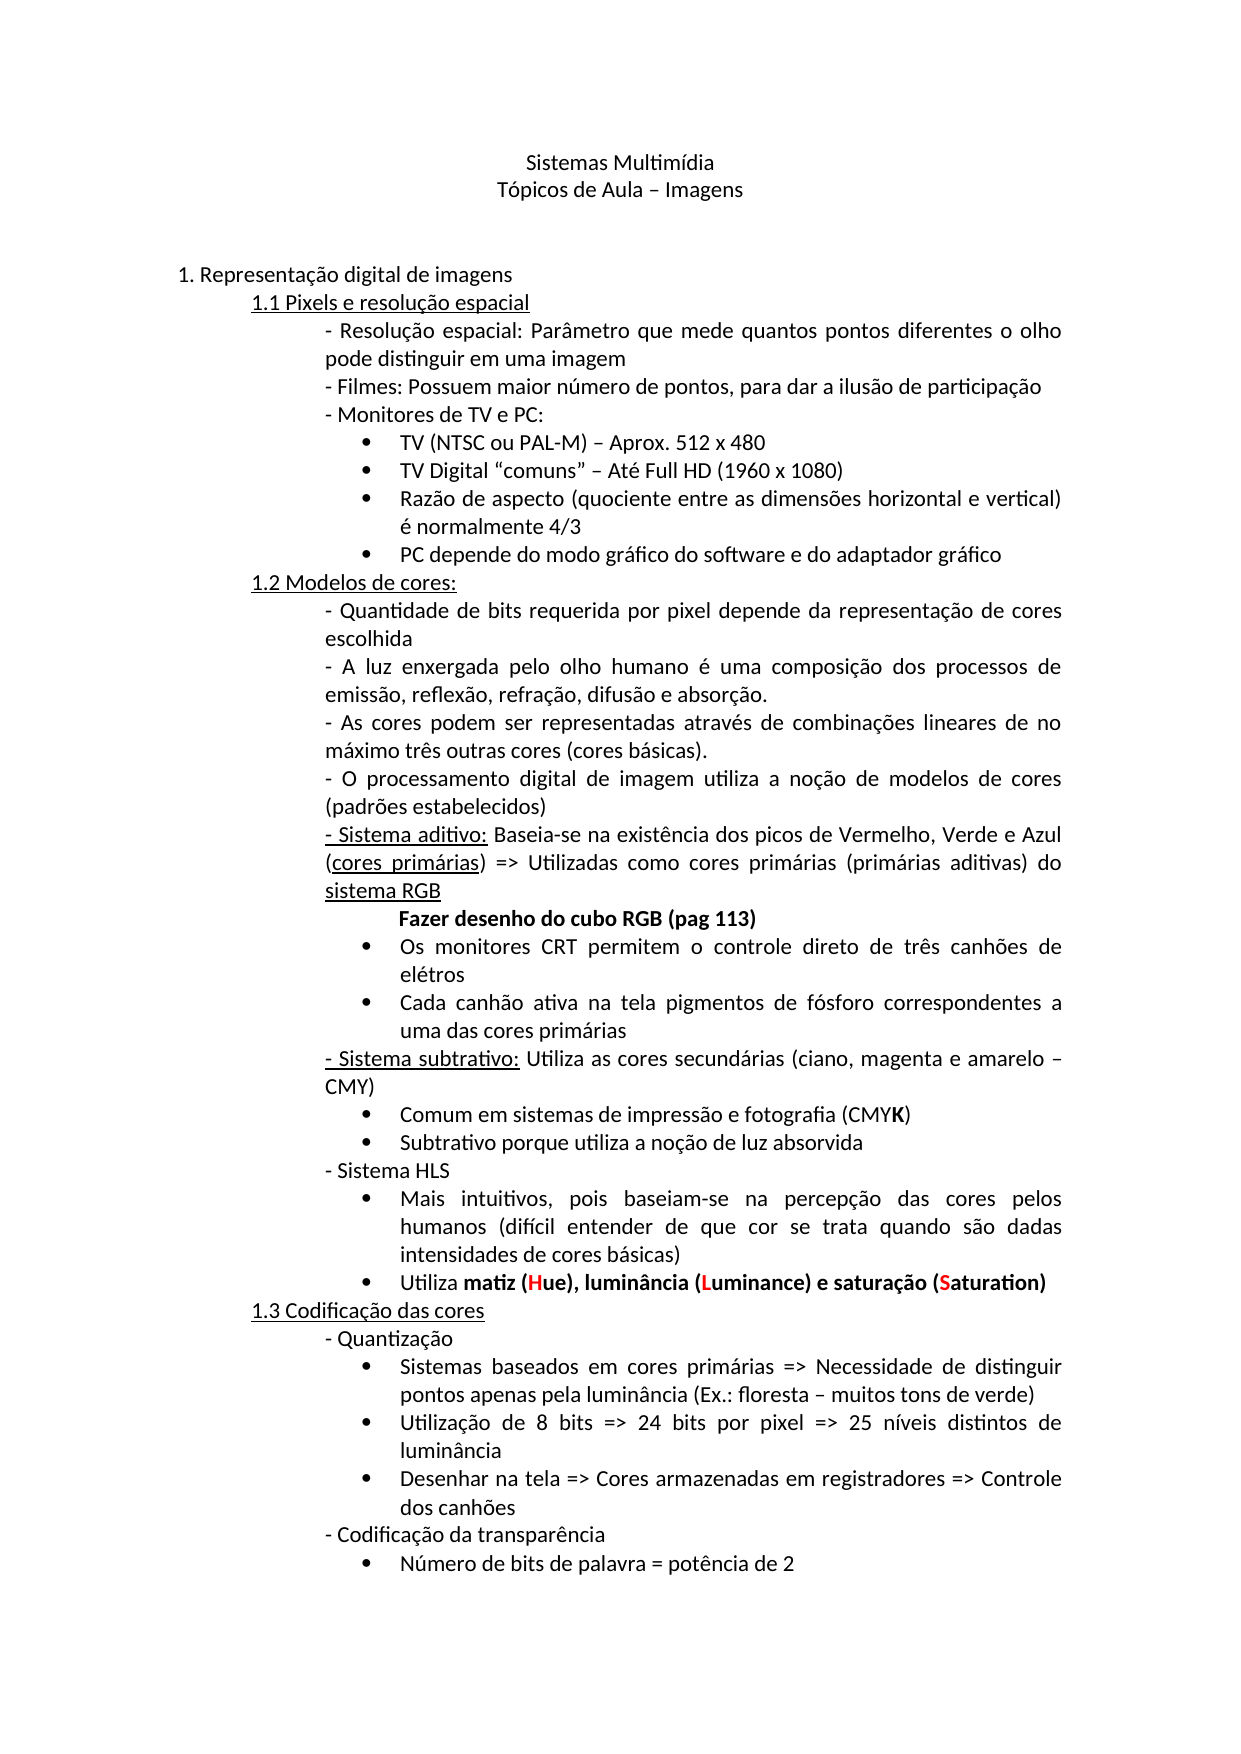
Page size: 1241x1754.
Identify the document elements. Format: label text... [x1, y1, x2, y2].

text 1.3 Codificação das cores [251, 1296, 1063, 1324]
list Sistemas baseados em cores primárias => Necessidade de distinguir pontos apenas pela luminância (Ex.: floresta – muitos tons de verde) [362, 1352, 1063, 1408]
text - O processamento digital de imagem utiliza a noção de modelos de cores (padrões estabelecidos) [325, 764, 1063, 820]
text Sistemas Multimídia [177, 148, 1063, 176]
list Utilização de 8 bits => 24 bits por pixel => 25 níveis distintos de luminância [362, 1408, 1063, 1464]
text - Quantização [325, 1324, 1063, 1352]
list Subtrativo porque utiliza a noção de luz absorvida [362, 1128, 1063, 1156]
text - Resolução espacial: Parâmetro que mede quantos pontos diferentes o olho pode distinguir em uma imagem [325, 316, 1063, 372]
text - Monitores de TV e PC: [325, 400, 1063, 428]
text - Sistema subtrativo: Utiliza as cores secundárias (ciano, magenta e amarelo – CMY) [325, 1044, 1063, 1100]
text Fazer desenho do cubo RGB (pag 113) [325, 904, 1063, 932]
text - Filmes: Possuem maior número de pontos, para dar a ilusão de participação [325, 372, 1063, 400]
list Mais intuitivos, pois baseiam-se na percepção das cores pelos humanos (difícil entender de que cor se trata quando são dadas intensidades de cores básicas) [362, 1184, 1063, 1268]
list TV Digital “comuns” – Até Full HD (1960 x 1080) [362, 456, 1063, 484]
list TV (NTSC ou PAL-M) – Aprox. 512 x 480 [362, 428, 1063, 456]
list Razão de aspecto (quociente entre as dimensões horizontal e vertical) é normalmente 4/3 [362, 484, 1063, 540]
list Cada canhão ativa na tela pigmentos de fósforo correspondentes a uma das cores primárias [362, 988, 1063, 1044]
text - As cores podem ser representadas através de combinações lineares de no máximo três outras cores (cores básicas). [325, 708, 1063, 764]
list PC depende do modo gráfico do software e do adaptador gráfico [362, 540, 1063, 568]
text - Sistema HLS [325, 1156, 1063, 1184]
text - Sistema aditivo: Baseia-se na existência dos picos de Vermelho, Verde e Azul (cores primárias) => Utilizadas como cores primárias (primárias aditivas) do sistema RGB [325, 820, 1063, 904]
text - Quantidade de bits requerida por pixel depende da representação de cores escolhida [325, 596, 1063, 652]
text Tópicos de Aula – Imagens [177, 176, 1063, 204]
text - Codificação da transparência [325, 1521, 1063, 1549]
text 1.1 Pixels e resolução espacial [177, 288, 1063, 316]
list Número de bits de palavra = potência de 2 [362, 1549, 1063, 1577]
list Utiliza matiz (Hue), luminância (Luminance) e saturação (Saturation) [362, 1268, 1063, 1296]
text 1.2 Modelos de cores: [251, 568, 1063, 596]
text 1. Representação digital de imagens [177, 260, 1063, 288]
list Comum em sistemas de impressão e fotografia (CMYK) [362, 1100, 1063, 1128]
list Os monitores CRT permitem o controle direto de três canhões de elétros [362, 932, 1063, 988]
list Desenhar na tela => Cores armazenadas em registradores => Controle dos canhões [362, 1464, 1063, 1521]
text - A luz enxergada pelo olho humano é uma composição dos processos de emissão, reflexão, refração, difusão e absorção. [325, 652, 1063, 708]
